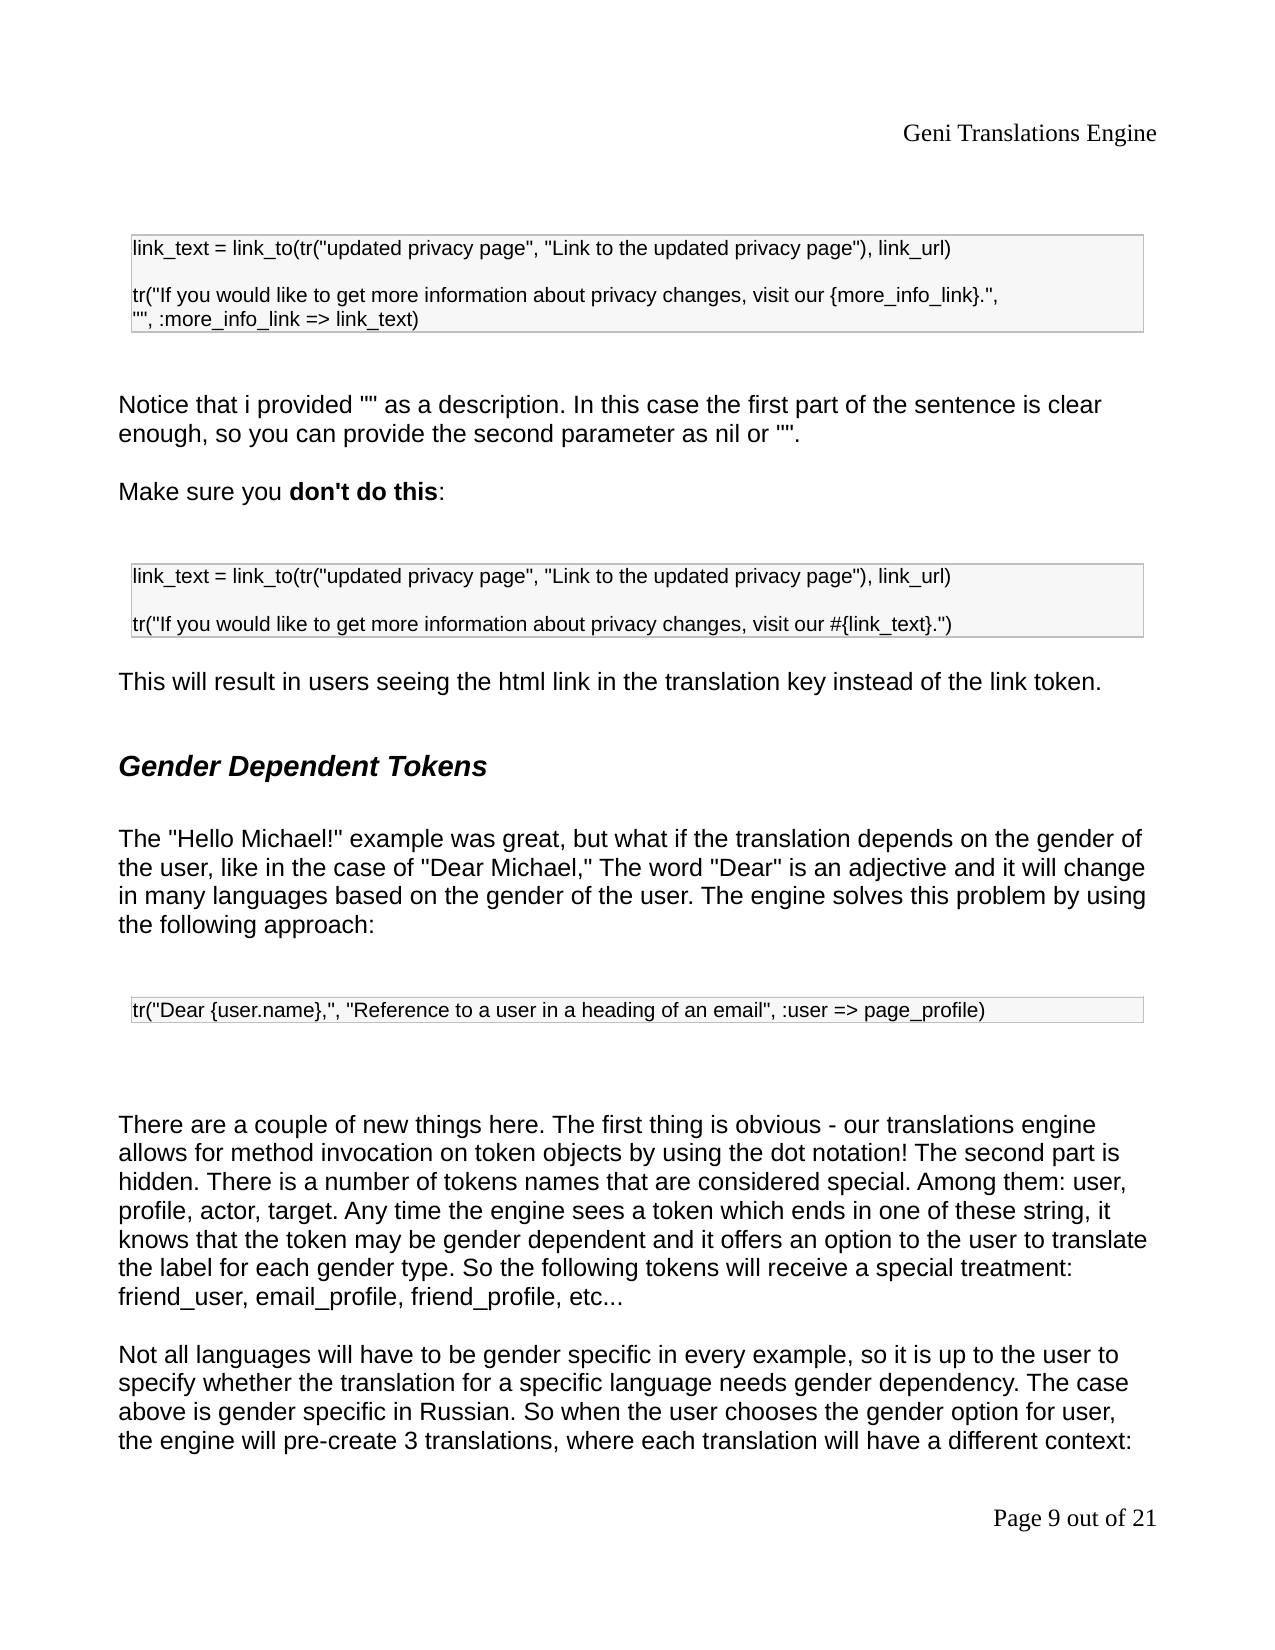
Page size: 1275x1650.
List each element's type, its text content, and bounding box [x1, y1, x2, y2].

text Make sure you don't do this: [118, 477, 1157, 505]
text Not all languages will have to be gender specific in every example, so it is up to the user to specify whether the translation for a specific language needs gender dependency. The case above is gender specific in Russian. So when the user chooses the gender option for user, the engine will pre-create 3 translations, where each translation will have a different context: [118, 1340, 1157, 1455]
subtitle Gender Dependent Tokens [118, 749, 1157, 783]
text There are a couple of new things here. The first thing is obvious - our translations engine allows for method invocation on token objects by using the dot notation! The second part is hidden. There is a number of tokens names that are considered special. Among them: user, profile, actor, target. Any time the engine sees a token which ends in one of these string, it knows that the token may be gender dependent and it offers an option to the user to translate the label for each gender type. So the following tokens will receive a special treatment: friend_user, email_profile, friend_profile, etc... [118, 1110, 1157, 1311]
text This will result in users seeing the html link in the translation key instead of the link token. [118, 667, 1157, 695]
table_header tr("Dear {user.name},", "Reference to a user in a heading of an email", :user => page_profile) [132, 998, 1143, 1022]
table_header link_text = link_to(tr("updated privacy page", "Link to the updated privacy page"), link_url) tr("If you would like to get more information about privacy changes, visit our #{link_text}.") [132, 565, 1143, 636]
text Notice that i provided "" as a description. In this case the first part of the sentence is clear enough, so you can provide the second parameter as nil or "". [118, 390, 1157, 448]
table_header link_text = link_to(tr("updated privacy page", "Link to the updated privacy page"), link_url) tr("If you would like to get more information about privacy changes, visit our {more_info_link}.", "", :more_info_link => link_text) [132, 236, 1143, 331]
text The "Hello Michael!" example was great, but what if the translation depends on the gender of the user, like in the case of "Dear Michael," The word "Dear" is an adjective and it will change in many languages based on the gender of the user. The engine solves this problem by using the following approach: [118, 824, 1157, 939]
